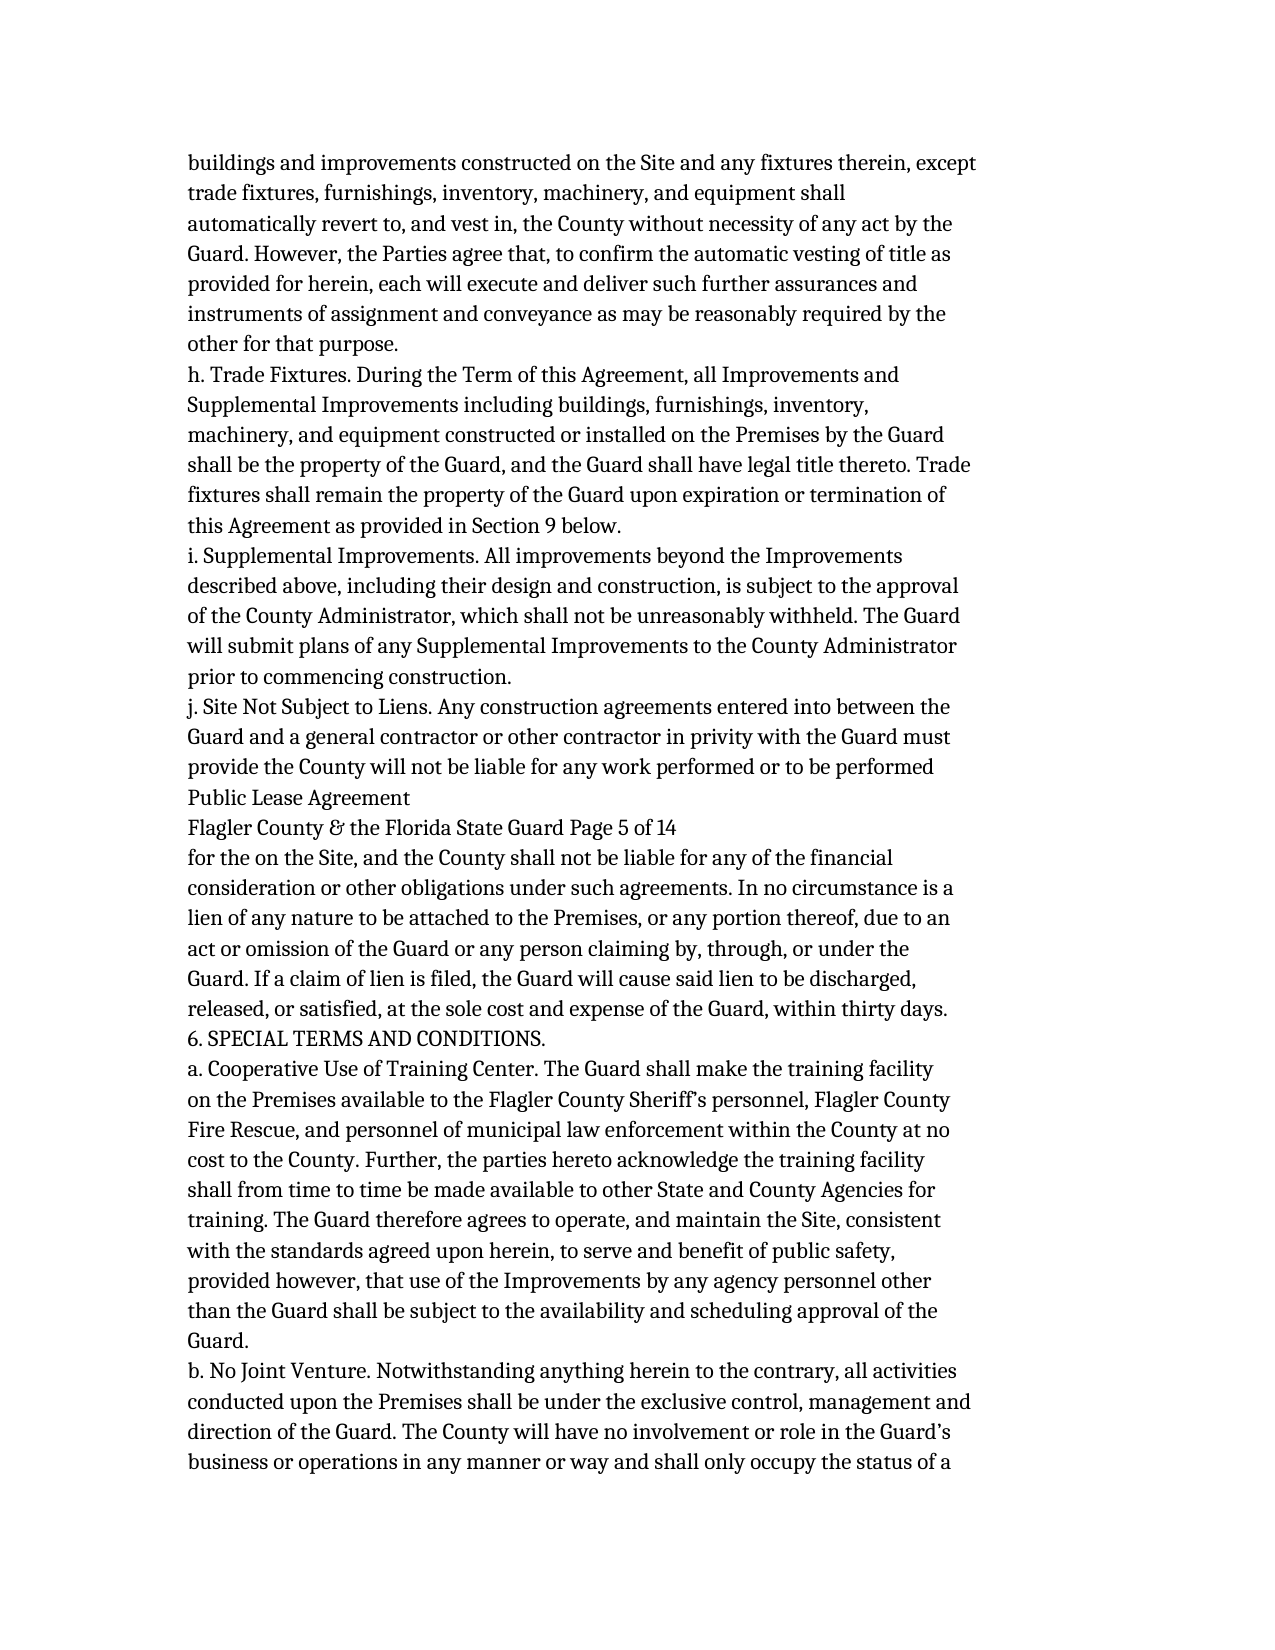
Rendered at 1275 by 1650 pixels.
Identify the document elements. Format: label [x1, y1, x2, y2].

text [187, 150, 1087, 1475]
